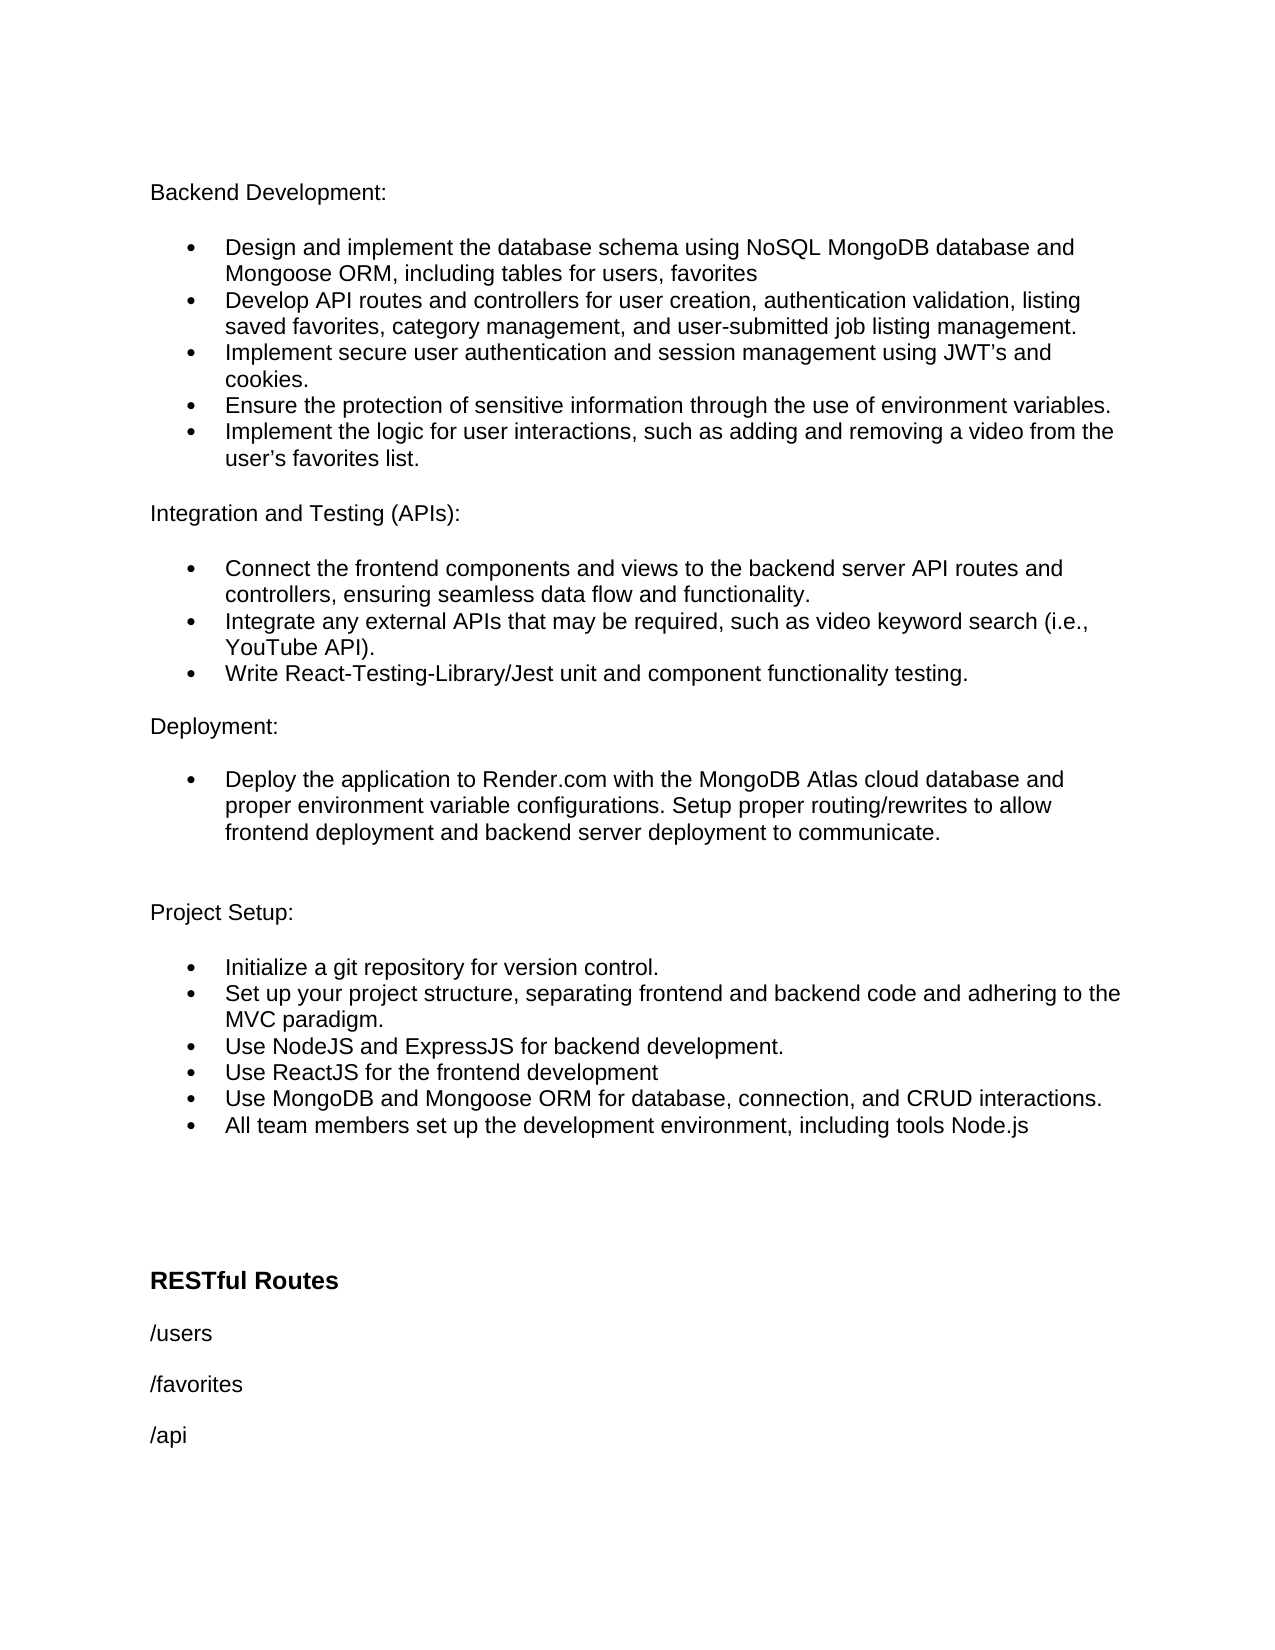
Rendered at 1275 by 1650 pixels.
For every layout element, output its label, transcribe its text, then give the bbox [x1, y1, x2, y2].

list Develop API routes and controllers for user creation, authentication validation, listing saved favorites, category management, and user-submitted job listing management. [187, 287, 1125, 339]
list Use MongoDB and Mongoose ORM for database, connection, and CRUD interactions. [187, 1085, 1125, 1112]
list Initialize a git repository for version control. [187, 954, 1125, 980]
text /favorites [150, 1371, 1125, 1397]
text Project Setup: [150, 898, 1125, 925]
list Integrate any external APIs that may be required, such as video keyword search (i.e., YouTube API). [187, 608, 1125, 660]
text RESTful Routes [150, 1266, 1125, 1294]
list Use NodeJS and ExpressJS for backend development. [187, 1033, 1125, 1059]
list Connect the frontend components and views to the backend server API routes and controllers, ensuring seamless data flow and functionality. [187, 555, 1125, 608]
list Deploy the application to Render.com with the MongoDB Atlas cloud database and proper environment variable configurations. Setup proper routing/rewrites to allow frontend deployment and backend server deployment to communicate. [187, 766, 1125, 845]
list Write React-Testing-Library/Jest unit and component functionality testing. [187, 660, 1125, 687]
list Implement secure user authentication and session management using JWT’s and cookies. [187, 339, 1125, 392]
text /api [150, 1422, 1125, 1449]
text Deployment: [150, 713, 1125, 739]
list Ensure the protection of sensitive information through the use of environment variables. [187, 392, 1125, 418]
list Design and implement the database schema using NoSQL MongoDB database and Mongoose ORM, including tables for users, favorites [187, 234, 1125, 287]
list Implement the logic for user interactions, such as adding and removing a video from the user’s favorites list. [187, 418, 1125, 471]
list Set up your project structure, separating frontend and backend code and adhering to the MVC paradigm. [187, 980, 1125, 1033]
text /users [150, 1319, 1125, 1346]
list All team members set up the development environment, including tools Node.js [187, 1112, 1125, 1138]
list Use ReactJS for the frontend development [187, 1059, 1125, 1085]
text Integration and Testing (APIs): [150, 500, 1125, 526]
text Backend Development: [150, 179, 1125, 205]
